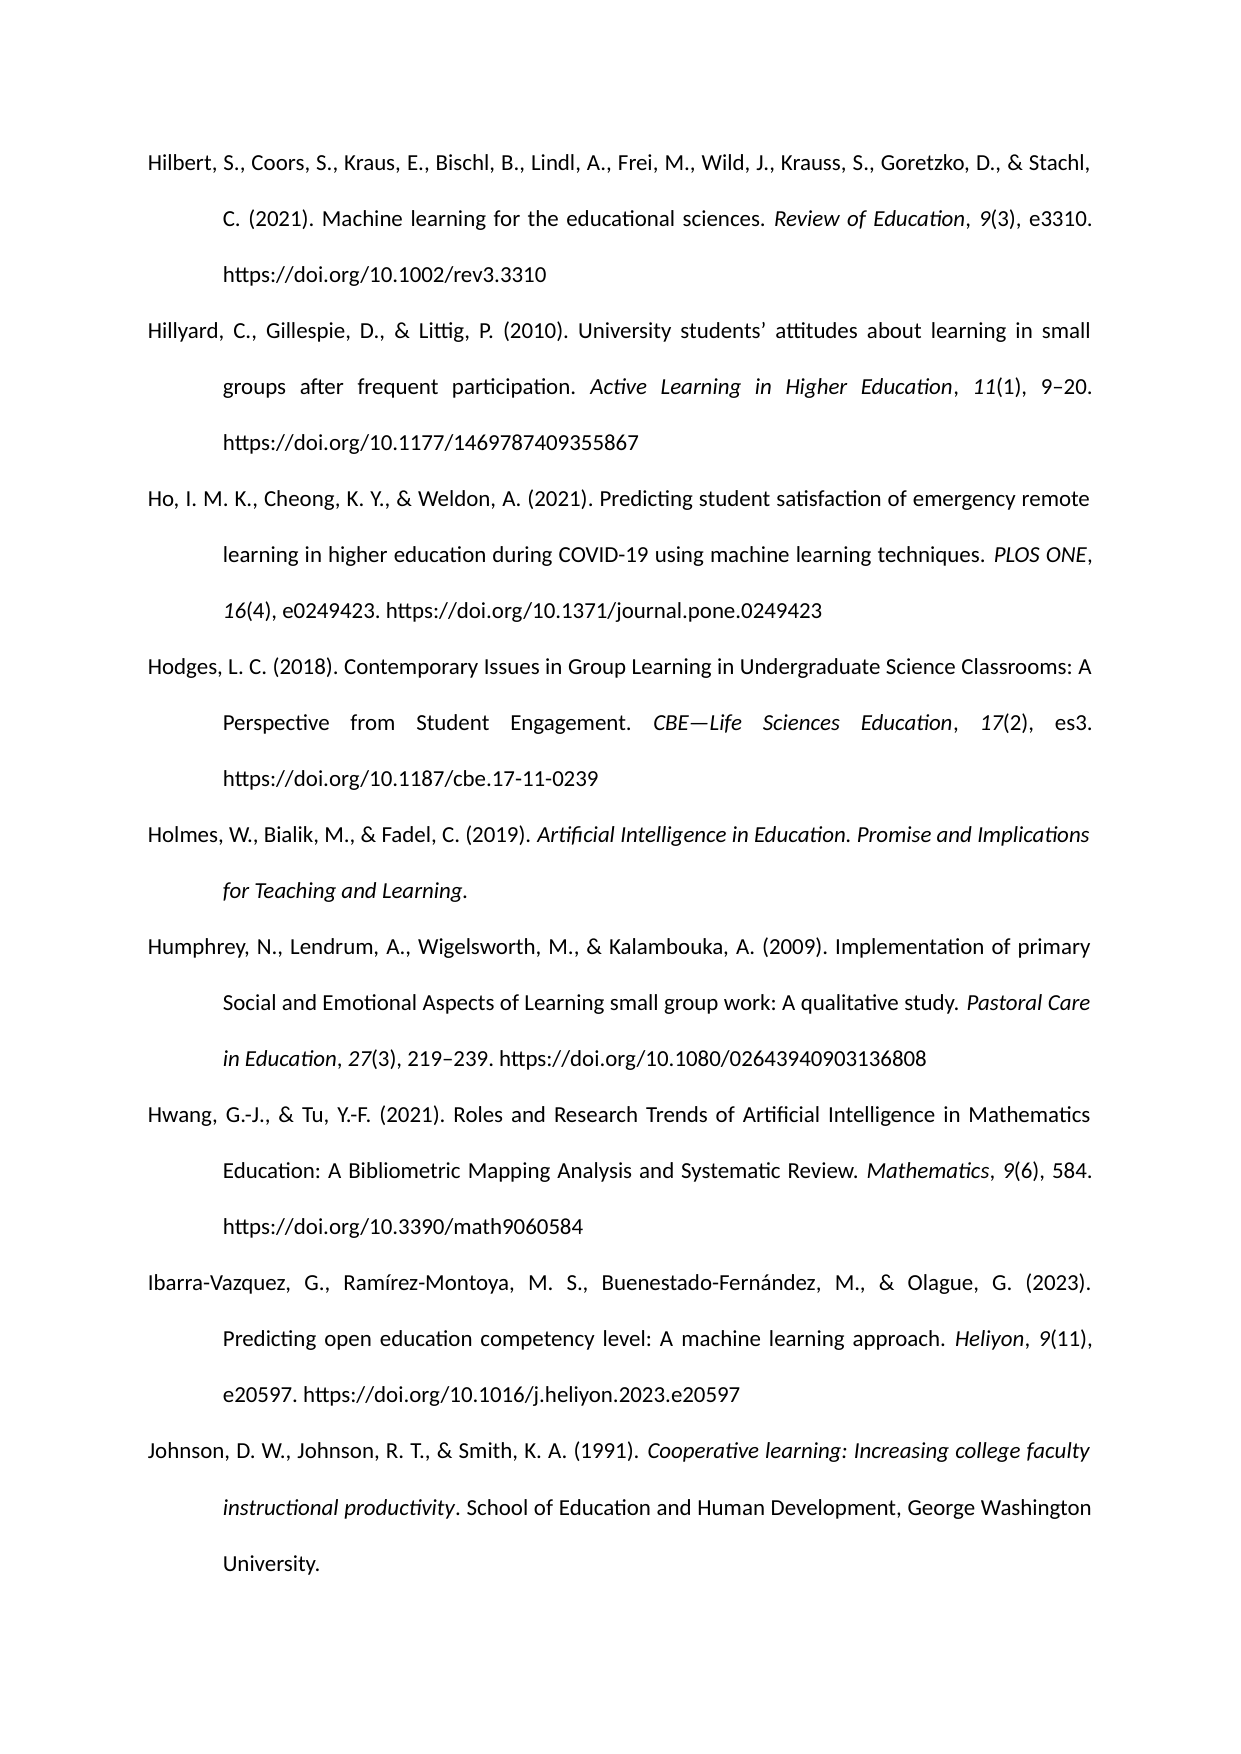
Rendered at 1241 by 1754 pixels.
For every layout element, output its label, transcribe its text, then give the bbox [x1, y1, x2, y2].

text Ibarra-Vazquez, G., Ramírez-Montoya, M. S., Buenestado-Fernández, M., & Olague, G. (2023). Predicting open education competency level: A machine learning approach. Heliyon, 9(11), e20597. https://doi.org/10.1016/j.heliyon.2023.e20597 [148, 1268, 1093, 1408]
text Hodges, L. C. (2018). Contemporary Issues in Group Learning in Undergraduate Science Classrooms: A Perspective from Student Engagement. CBE—Life Sciences Education, 17(2), es3. https://doi.org/10.1187/cbe.17-11-0239 [148, 652, 1093, 792]
text Johnson, D. W., Johnson, R. T., & Smith, K. A. (1991). Cooperative learning: Increasing college faculty instructional productivity. School of Education and Human Development, George Washington University. [148, 1437, 1093, 1577]
text Holmes, W., Bialik, M., & Fadel, C. (2019). Artificial Intelligence in Education. Promise and Implications for Teaching and Learning. [148, 820, 1093, 904]
text Hilbert, S., Coors, S., Kraus, E., Bischl, B., Lindl, A., Frei, M., Wild, J., Krauss, S., Goretzko, D., & Stachl, C. (2021). Machine learning for the educational sciences. Review of Education, 9(3), e3310. https://doi.org/10.1002/rev3.3310 [148, 148, 1093, 288]
text Hwang, G.-J., & Tu, Y.-F. (2021). Roles and Research Trends of Artificial Intelligence in Mathematics Education: A Bibliometric Mapping Analysis and Systematic Review. Mathematics, 9(6), 584. https://doi.org/10.3390/math9060584 [148, 1100, 1093, 1240]
text Hillyard, C., Gillespie, D., & Littig, P. (2010). University students’ attitudes about learning in small groups after frequent participation. Active Learning in Higher Education, 11(1), 9–20. https://doi.org/10.1177/1469787409355867 [148, 316, 1093, 456]
text Humphrey, N., Lendrum, A., Wigelsworth, M., & Kalambouka, A. (2009). Implementation of primary Social and Emotional Aspects of Learning small group work: A qualitative study. Pastoral Care in Education, 27(3), 219–239. https://doi.org/10.1080/02643940903136808 [148, 932, 1093, 1072]
text Ho, I. M. K., Cheong, K. Y., & Weldon, A. (2021). Predicting student satisfaction of emergency remote learning in higher education during COVID-19 using machine learning techniques. PLOS ONE, 16(4), e0249423. https://doi.org/10.1371/journal.pone.0249423 [148, 484, 1093, 624]
